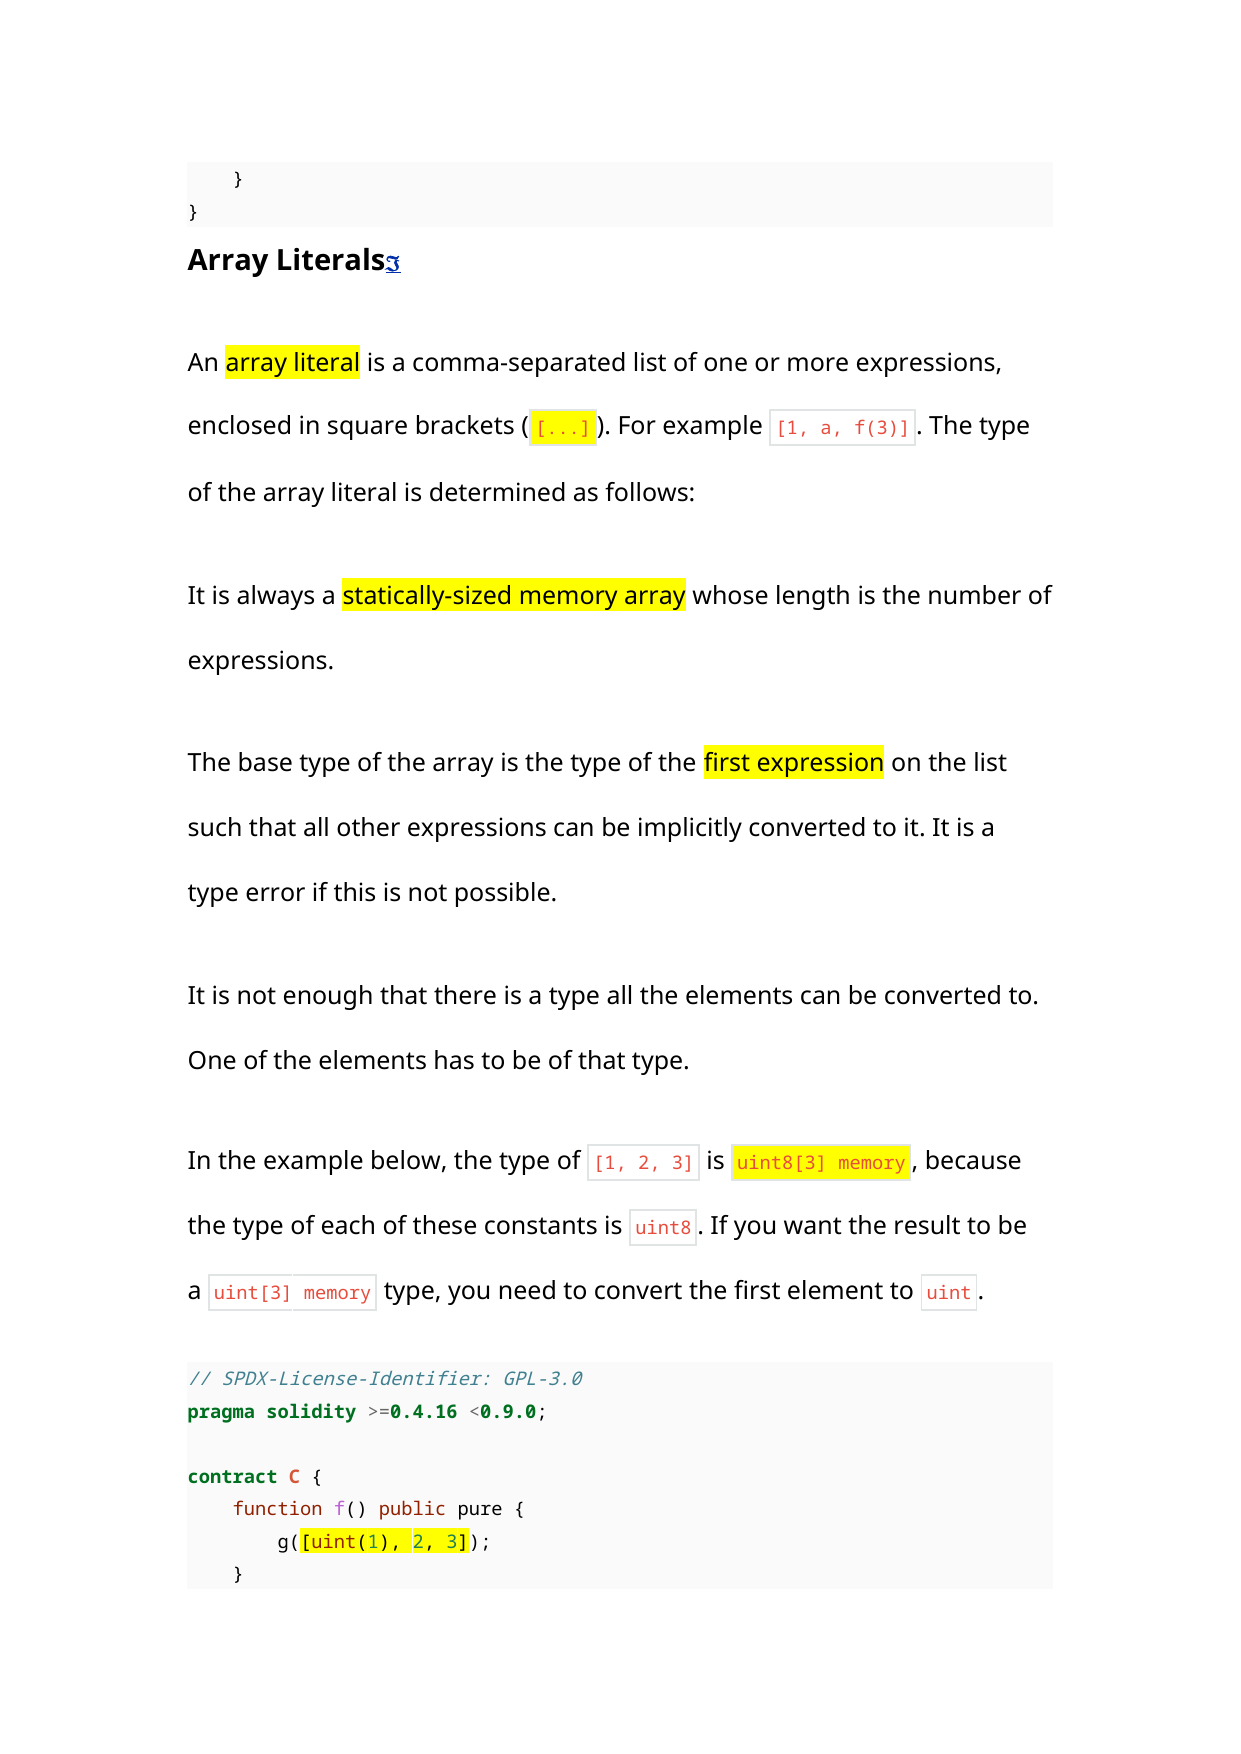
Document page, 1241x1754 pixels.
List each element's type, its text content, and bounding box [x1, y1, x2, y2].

text } [187, 1557, 1053, 1589]
text } [187, 162, 1053, 194]
text function f() public pure { [187, 1492, 1053, 1524]
text contract C { [187, 1459, 1053, 1492]
text An array literal is a comma-separated list of one or more expressions, enclosed in square brackets ([...]). For example [1, a, f(3)]. The type of the array literal is determined as follows: [187, 329, 1053, 524]
text Array Literals [187, 227, 1053, 292]
text // SPDX-License-Identifier: GPL-3.0 [187, 1362, 1053, 1394]
text In the example below, the type of [1, 2, 3] is uint8[3] memory, because the type of each of these constants is uint8. If you want the result to be a uint[3] memory type, you need to convert the first element to uint. [187, 1129, 1053, 1324]
text The base type of the array is the type of the first expression on the list such that all other expressions can be implicitly converted to it. It is a type error if this is not possible. [187, 729, 1053, 924]
text pragma solidity >=0.4.16 <0.9.0; [187, 1394, 1053, 1427]
text It is not enough that there is a type all the elements can be converted to. One of the elements has to be of that type. [187, 962, 1053, 1092]
text It is always a statically-sized memory array whose length is the number of expressions. [187, 562, 1053, 692]
text g([uint(1), 2, 3]); [187, 1524, 1053, 1557]
text } [187, 194, 1053, 227]
